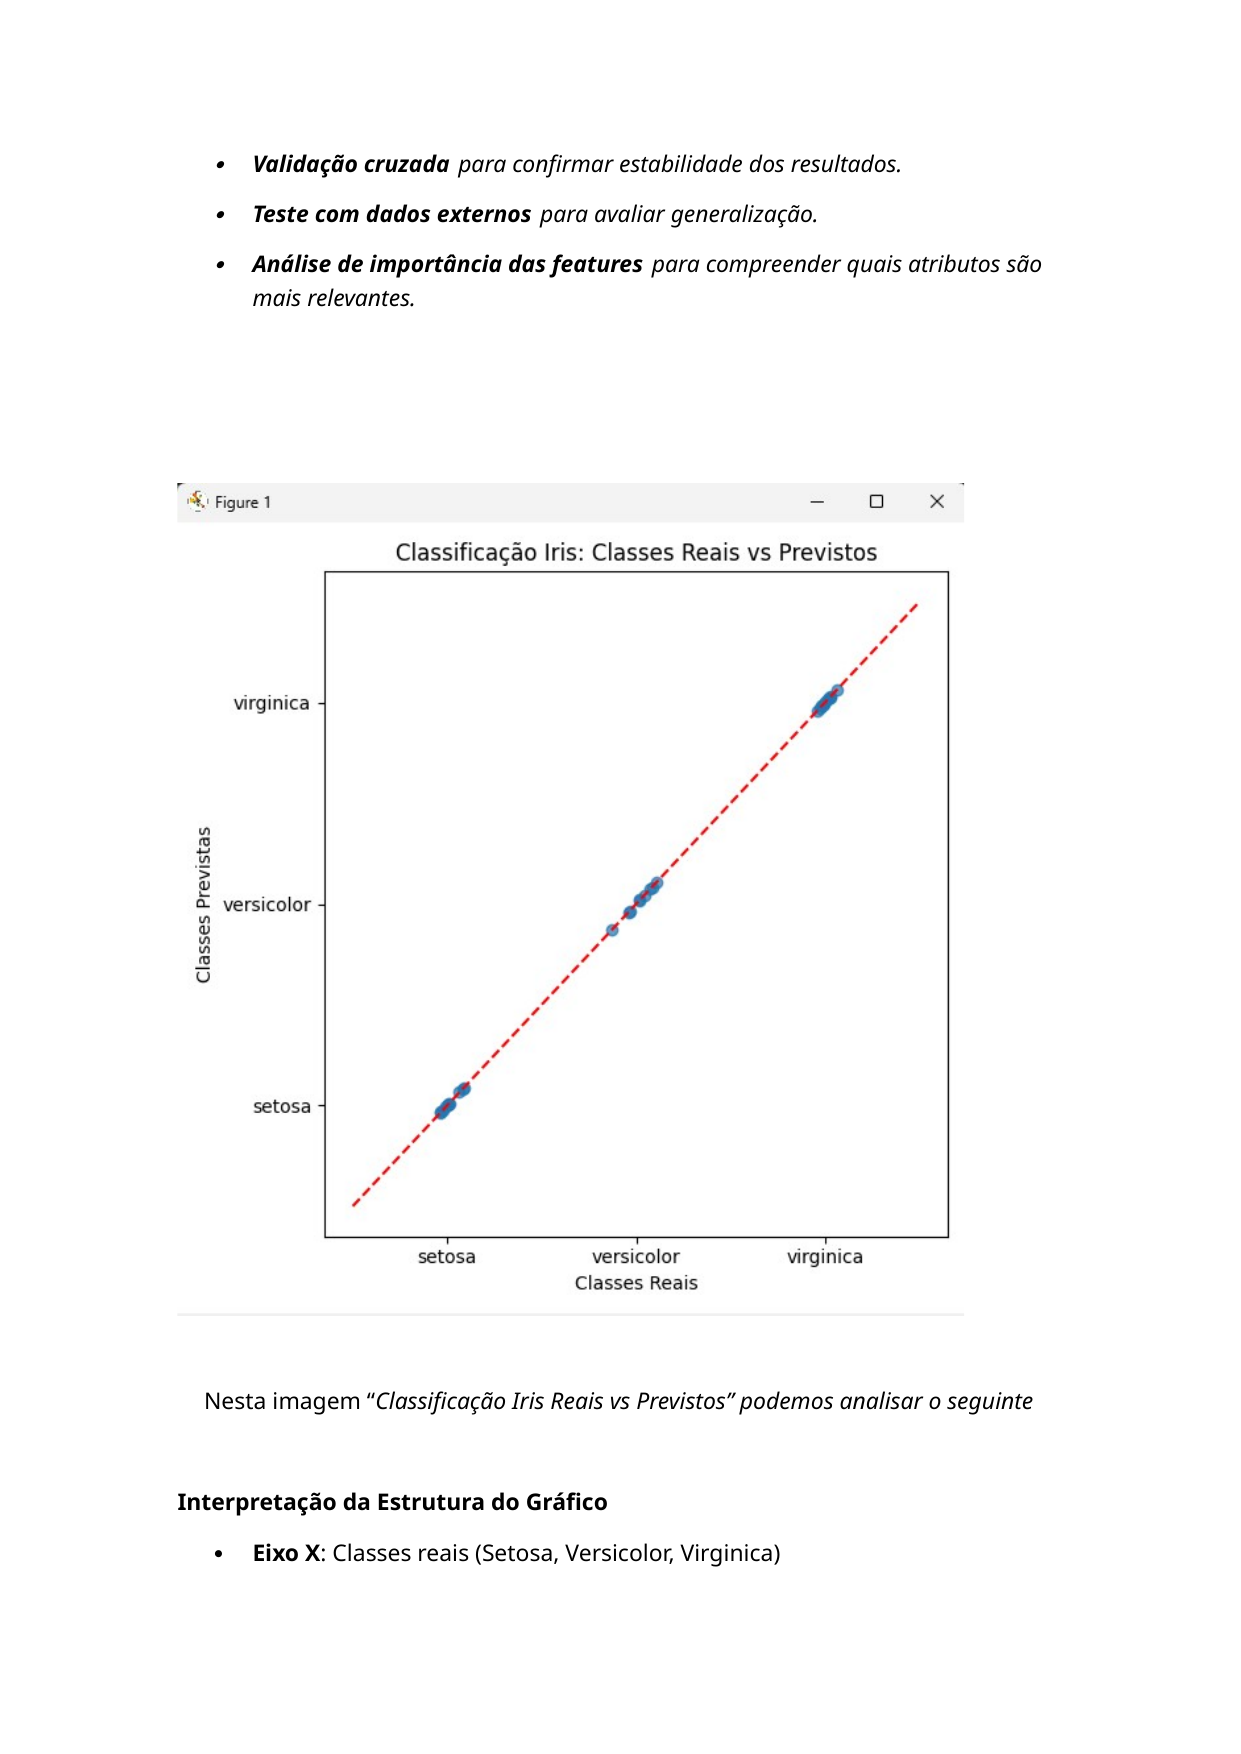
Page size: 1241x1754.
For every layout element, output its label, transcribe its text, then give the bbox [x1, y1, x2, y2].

picture [177, 483, 965, 1316]
list Eixo X: Classes reais (Setosa, Versicolor, Virginica) [215, 1536, 1063, 1568]
text Interpretação da Estrutura do Gráfico [177, 1486, 1063, 1517]
text Nesta imagem “Classificação Iris Reais vs Previstos” podemos analisar o seguinte [177, 1385, 1063, 1416]
list Validação cruzada para confirmar estabilidade dos resultados. [215, 148, 1063, 179]
list Análise de importância das features para compreender quais atributos são mais relevantes. [215, 248, 1063, 313]
list Teste com dados externos para avaliar generalização. [215, 198, 1063, 229]
